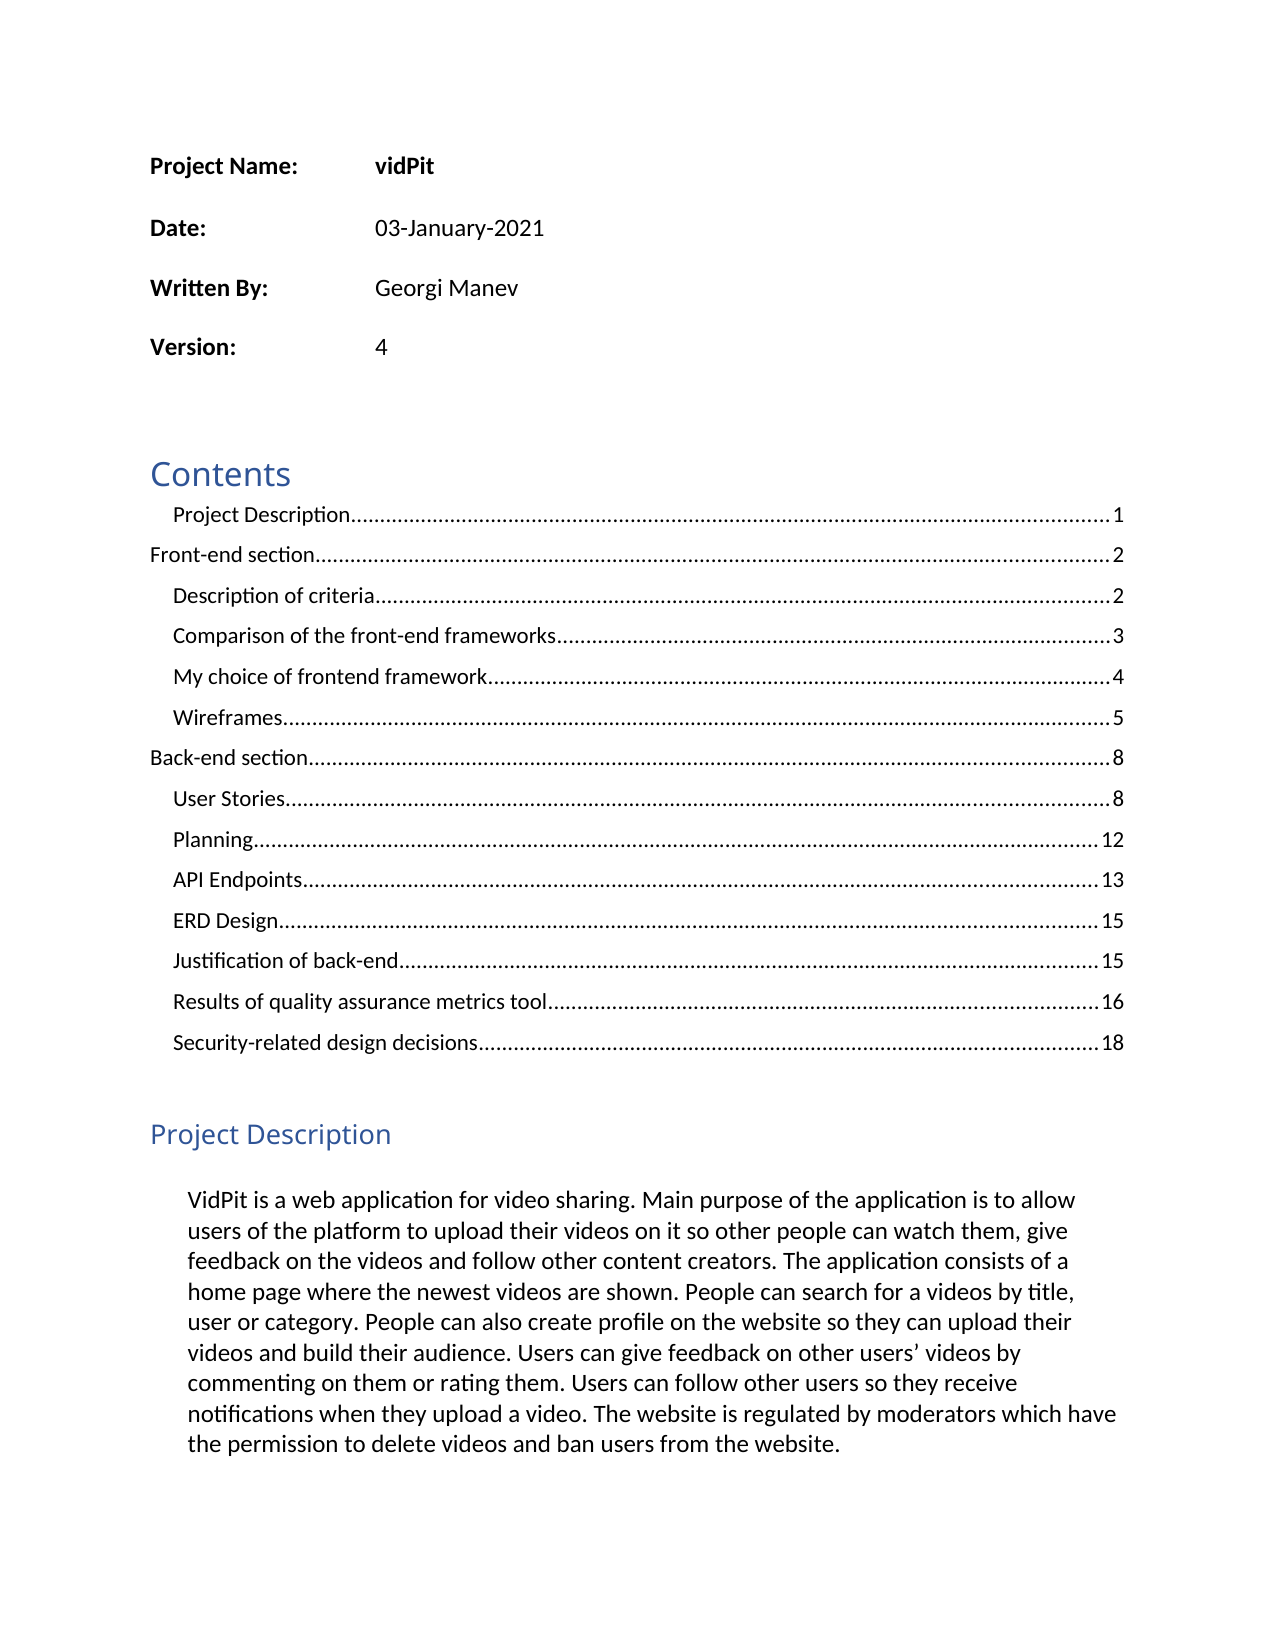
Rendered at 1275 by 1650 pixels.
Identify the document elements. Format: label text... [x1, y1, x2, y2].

text Date: 03-January-2021 [150, 212, 1125, 243]
text Written By: Georgi Manev [150, 272, 1125, 302]
text VidPit is a web application for video sharing. Main purpose of the application is to allow users of the platform to upload their videos on it so other people can watch them, give feedback on the videos and follow other content creators. The application consists of a home page where the newest videos are shown. People can search for a videos by title, user or category. People can also create profile on the website so they can upload their videos and build their audience. Users can give feedback on other users’ videos by commenting on them or rating them. Users can follow other users so they receive notifications when they upload a video. The website is regulated by moderators which have the permission to delete videos and ban users from the website. [187, 1184, 1125, 1459]
text Version: 4 [150, 331, 1125, 362]
text Project Name: vidPit [150, 150, 1125, 181]
subtitle Project Description [150, 1115, 1125, 1152]
